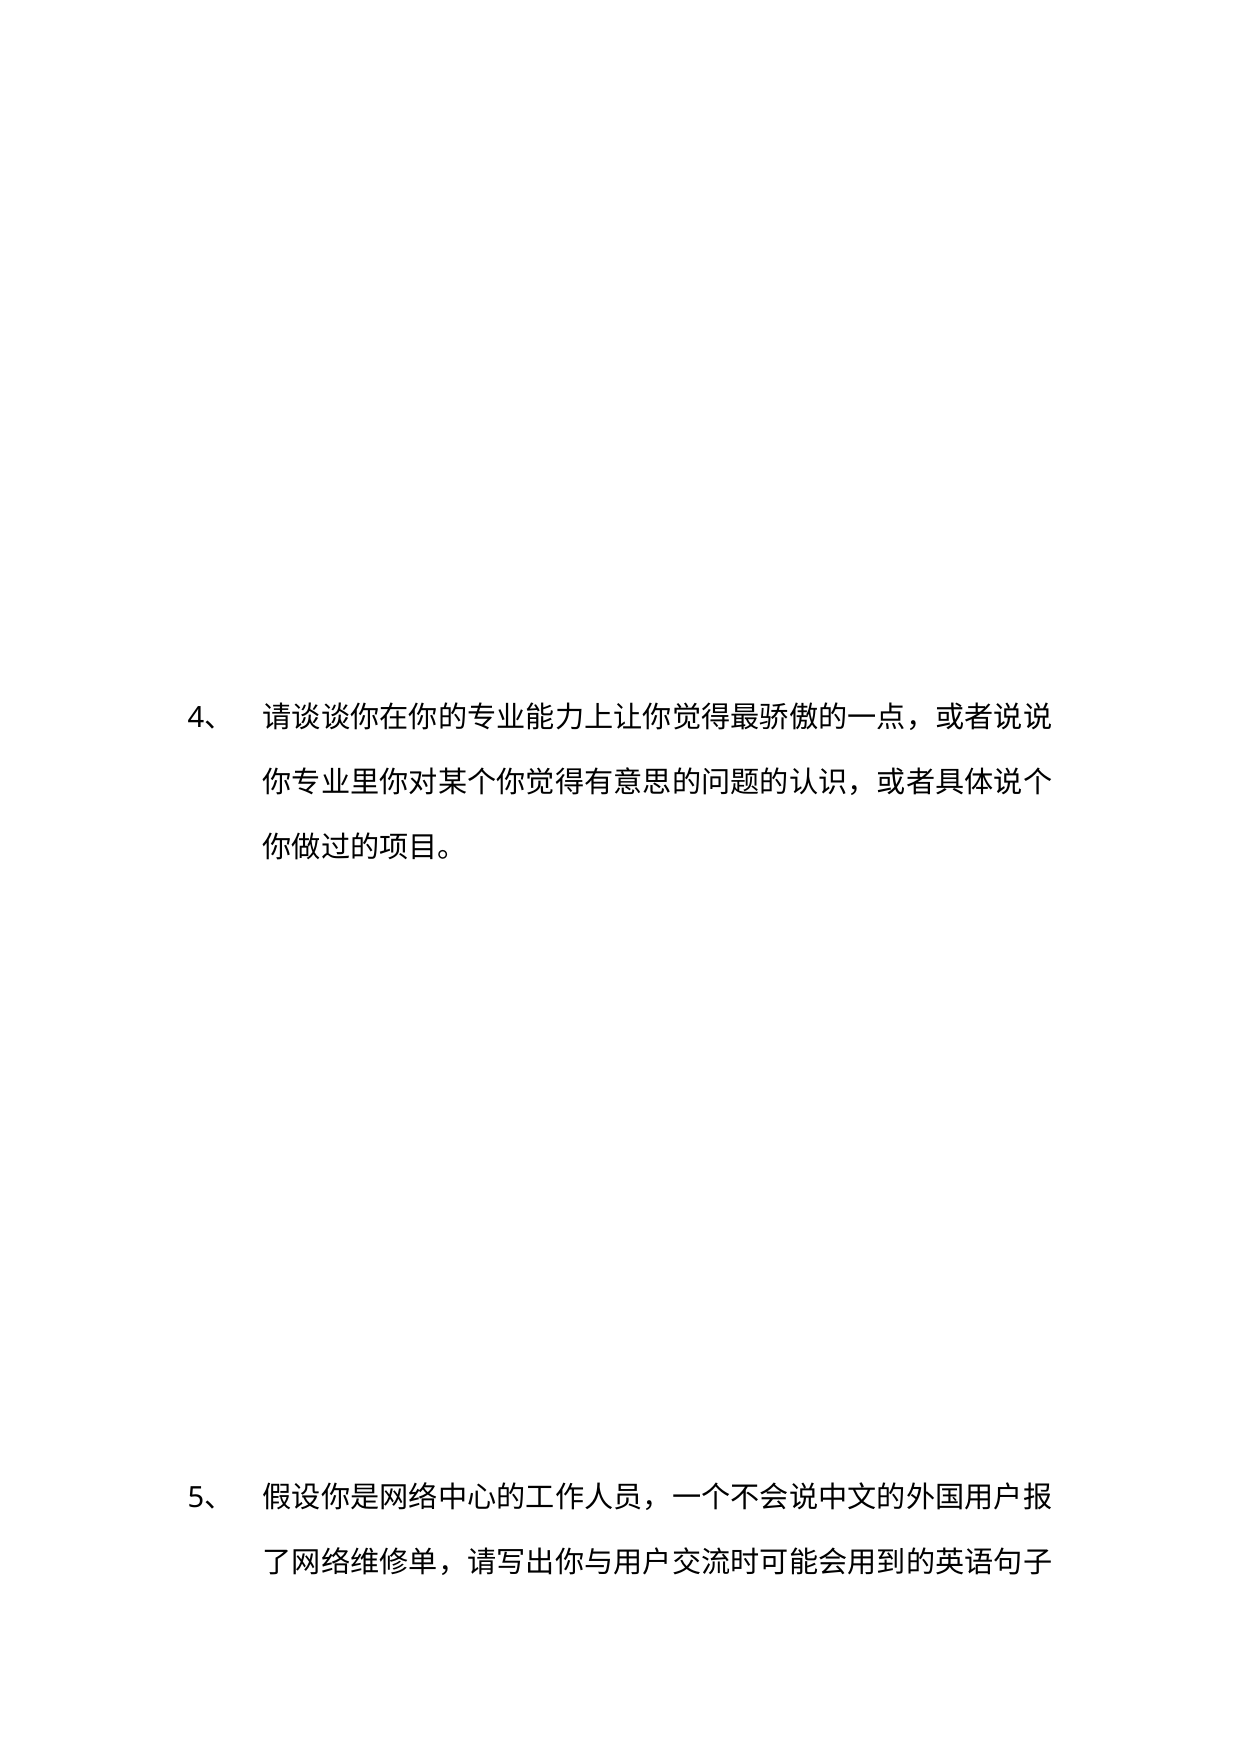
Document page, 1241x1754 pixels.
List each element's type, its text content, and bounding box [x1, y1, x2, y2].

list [187, 1462, 1053, 1592]
list 请谈谈你在你的专业能力上让你觉得最骄傲的一点，或者说说你专业里你对某个你觉得有意思的问题的认识，或者具体说个你做过的项目。 [187, 682, 1053, 877]
